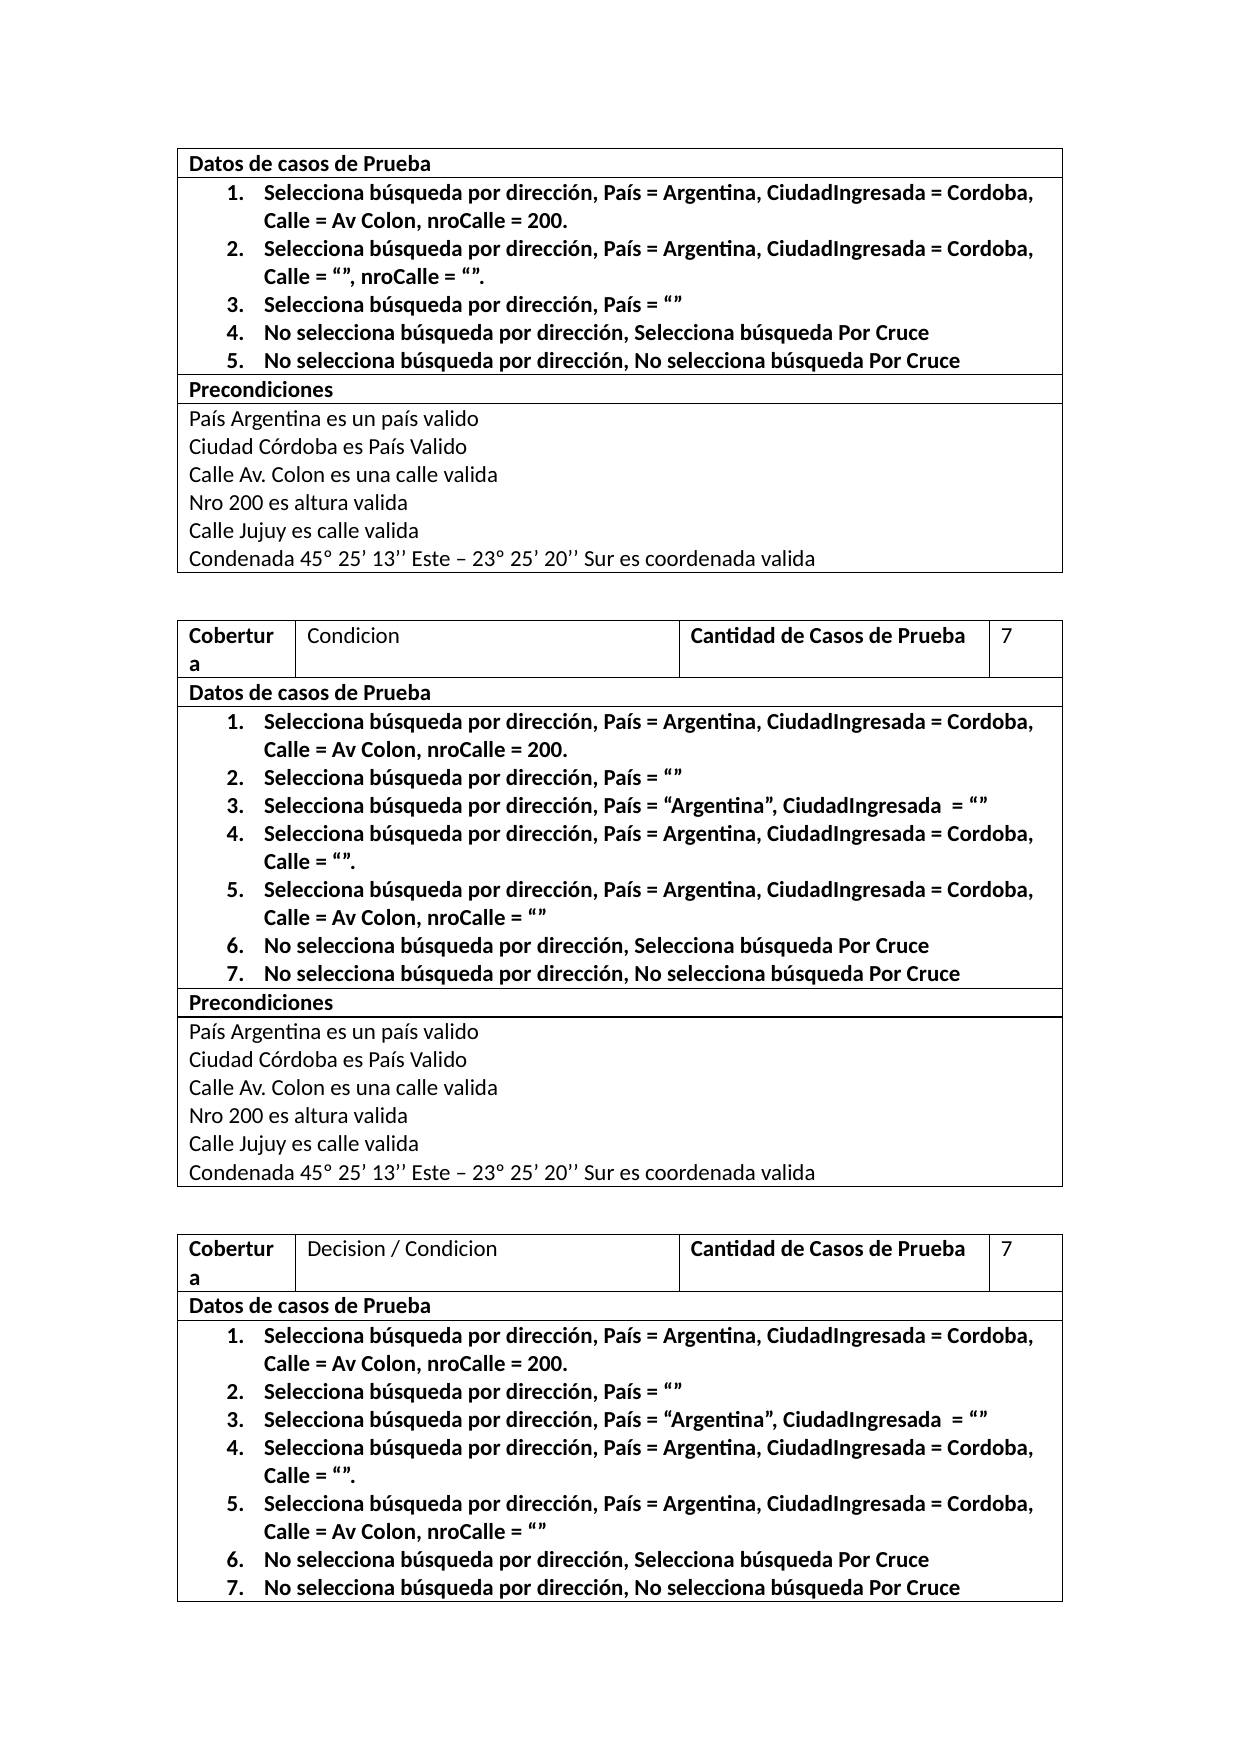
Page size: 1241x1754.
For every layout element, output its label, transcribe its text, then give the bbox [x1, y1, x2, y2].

table_cell Selecciona búsqueda por dirección, País = Argentina, CiudadIngresada = Cordoba, Calle = Av Colon, nroCalle = 200. Selecciona búsqueda por dirección, País = Argentina, CiudadIngresada = Cordoba, Calle = “”, nroCalle = “”. Selecciona búsqueda por dirección, País = “” No selecciona búsqueda por dirección, Selecciona búsqueda Por Cruce No selecciona búsqueda por dirección, No selecciona búsqueda Por Cruce [178, 178, 1062, 374]
table_header 7 [990, 621, 1062, 677]
table_cell Precondiciones [178, 989, 1062, 1016]
table_header Condicion [296, 621, 679, 677]
table_cell Datos de casos de Prueba [178, 149, 1062, 177]
table_header Cobertura [178, 621, 295, 677]
table_header Decision / Condicion [296, 1235, 679, 1291]
table_cell Selecciona búsqueda por dirección, País = Argentina, CiudadIngresada = Cordoba, Calle = Av Colon, nroCalle = 200. Selecciona búsqueda por dirección, País = “” Selecciona búsqueda por dirección, País = “Argentina”, CiudadIngresada = “” Selecciona búsqueda por dirección, País = Argentina, CiudadIngresada = Cordoba, Calle = “”. Selecciona búsqueda por dirección, País = Argentina, CiudadIngresada = Cordoba, Calle = Av Colon, nroCalle = “” No selecciona búsqueda por dirección, Selecciona búsqueda Por Cruce No selecciona búsqueda por dirección, No selecciona búsqueda Por Cruce [178, 1321, 1062, 1601]
table_cell Selecciona búsqueda por dirección, País = Argentina, CiudadIngresada = Cordoba, Calle = Av Colon, nroCalle = 200. Selecciona búsqueda por dirección, País = “” Selecciona búsqueda por dirección, País = “Argentina”, CiudadIngresada = “” Selecciona búsqueda por dirección, País = Argentina, CiudadIngresada = Cordoba, Calle = “”. Selecciona búsqueda por dirección, País = Argentina, CiudadIngresada = Cordoba, Calle = Av Colon, nroCalle = “” No selecciona búsqueda por dirección, Selecciona búsqueda Por Cruce No selecciona búsqueda por dirección, No selecciona búsqueda Por Cruce [178, 707, 1062, 987]
table_cell Datos de casos de Prueba [178, 678, 1062, 706]
table_header Cantidad de Casos de Prueba [680, 1235, 989, 1291]
table_header Cobertura [178, 1235, 295, 1291]
table_header Cantidad de Casos de Prueba [680, 621, 989, 677]
table_header 7 [990, 1235, 1062, 1291]
table_cell Precondiciones [178, 375, 1062, 403]
table_cell Datos de casos de Prueba [178, 1292, 1062, 1320]
